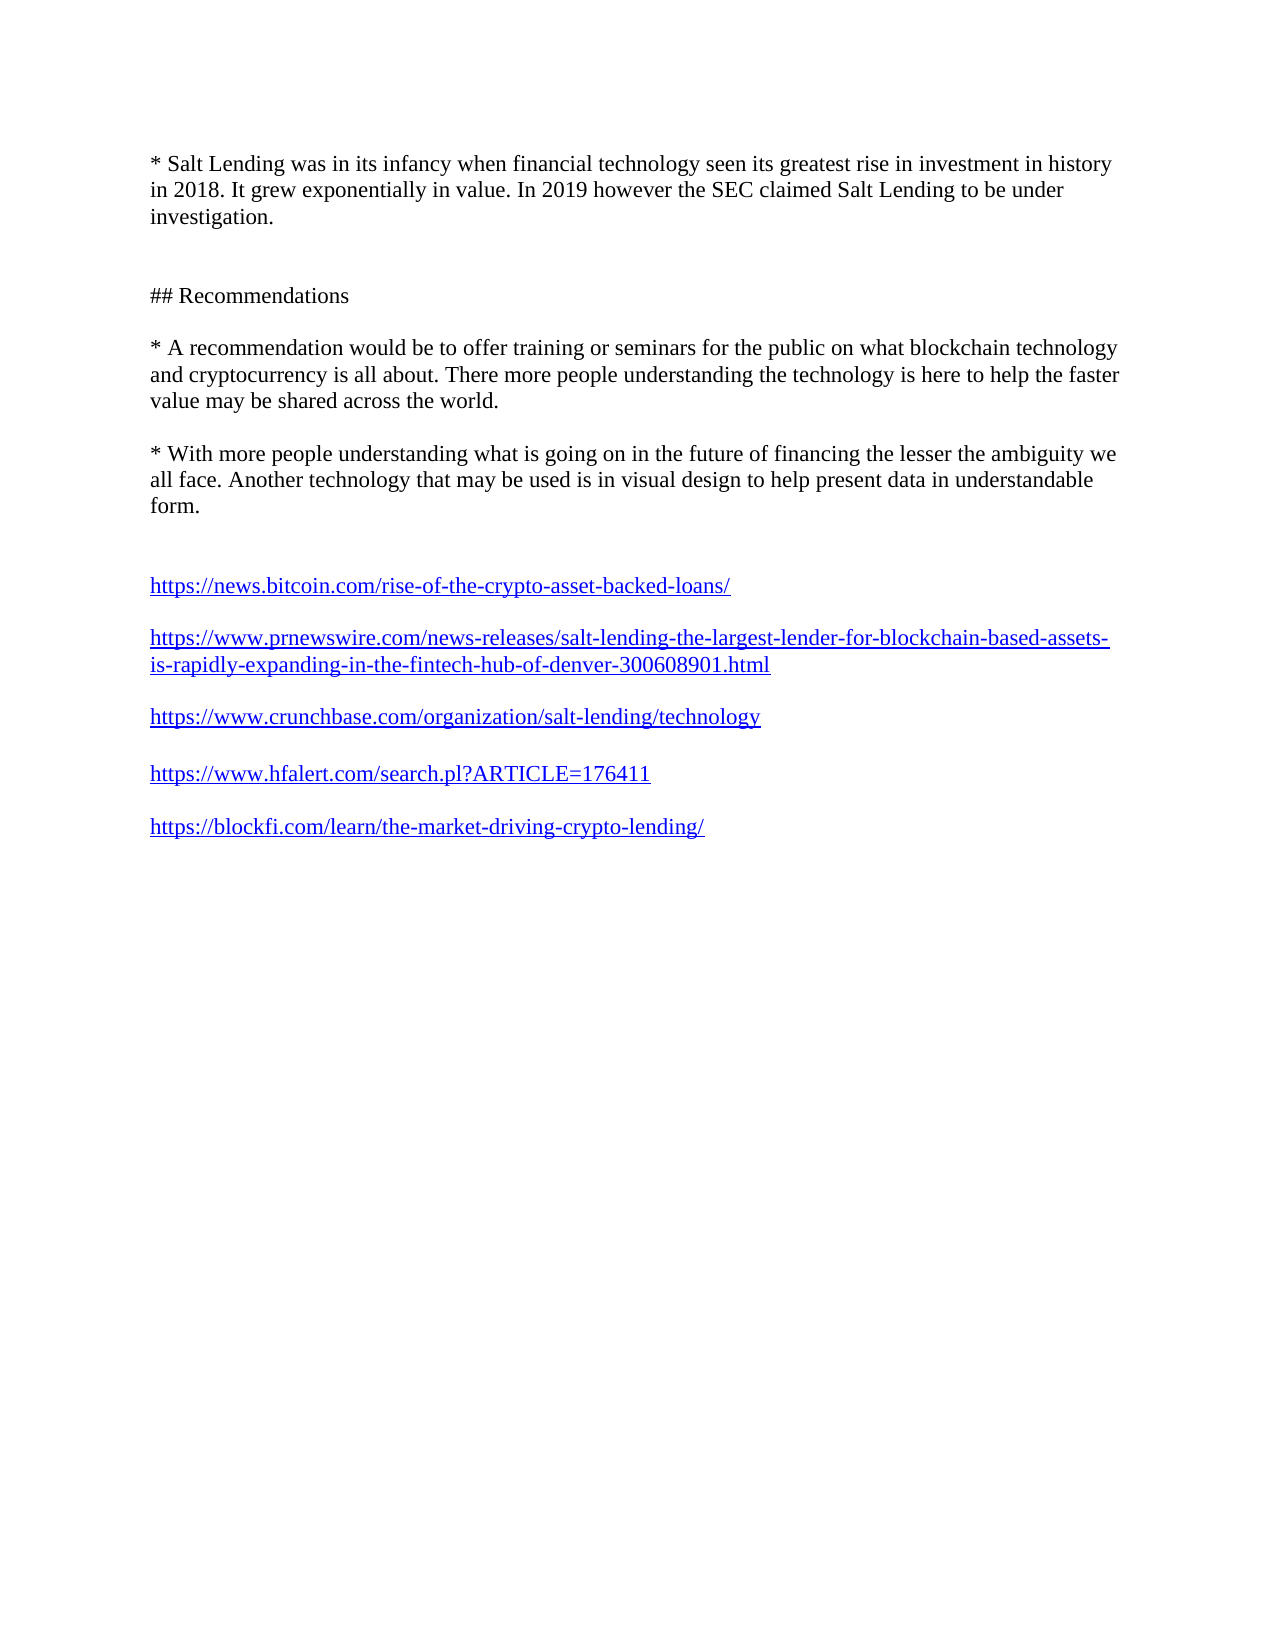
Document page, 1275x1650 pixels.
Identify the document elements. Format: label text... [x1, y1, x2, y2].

text * Salt Lending was in its infancy when financial technology seen its greatest rise in investment in history in 2018. It grew exponentially in value. In 2019 however the SEC claimed Salt Lending to be under investigation. [150, 150, 1125, 229]
text https://news.bitcoin.com/rise-of-the-crypto-asset-backed-loans/ [150, 572, 1125, 598]
text ## Recommendations [150, 282, 1125, 308]
text * A recommendation would be to offer training or seminars for the public on what blockchain technology and cryptocurrency is all about. There more people understanding the technology is here to help the faster value may be shared across the world. [150, 334, 1125, 413]
text * With more people understanding what is going on in the future of financing the lesser the ambiguity we all face. Another technology that may be used is in visual design to help present data in understandable form. [150, 440, 1125, 519]
text https://blockfi.com/learn/the-market-driving-crypto-lending/ [150, 813, 1125, 839]
text https://www.hfalert.com/search.pl?ARTICLE=176411 [150, 760, 1125, 787]
text https://www.crunchbase.com/organization/salt-lending/technology [150, 703, 1125, 730]
text https://www.prnewswire.com/news-releases/salt-lending-the-largest-lender-for-blockchain-based-assets-is-rapidly-expanding-in-the-fintech-hub-of-denver-300608901.html [150, 624, 1125, 677]
